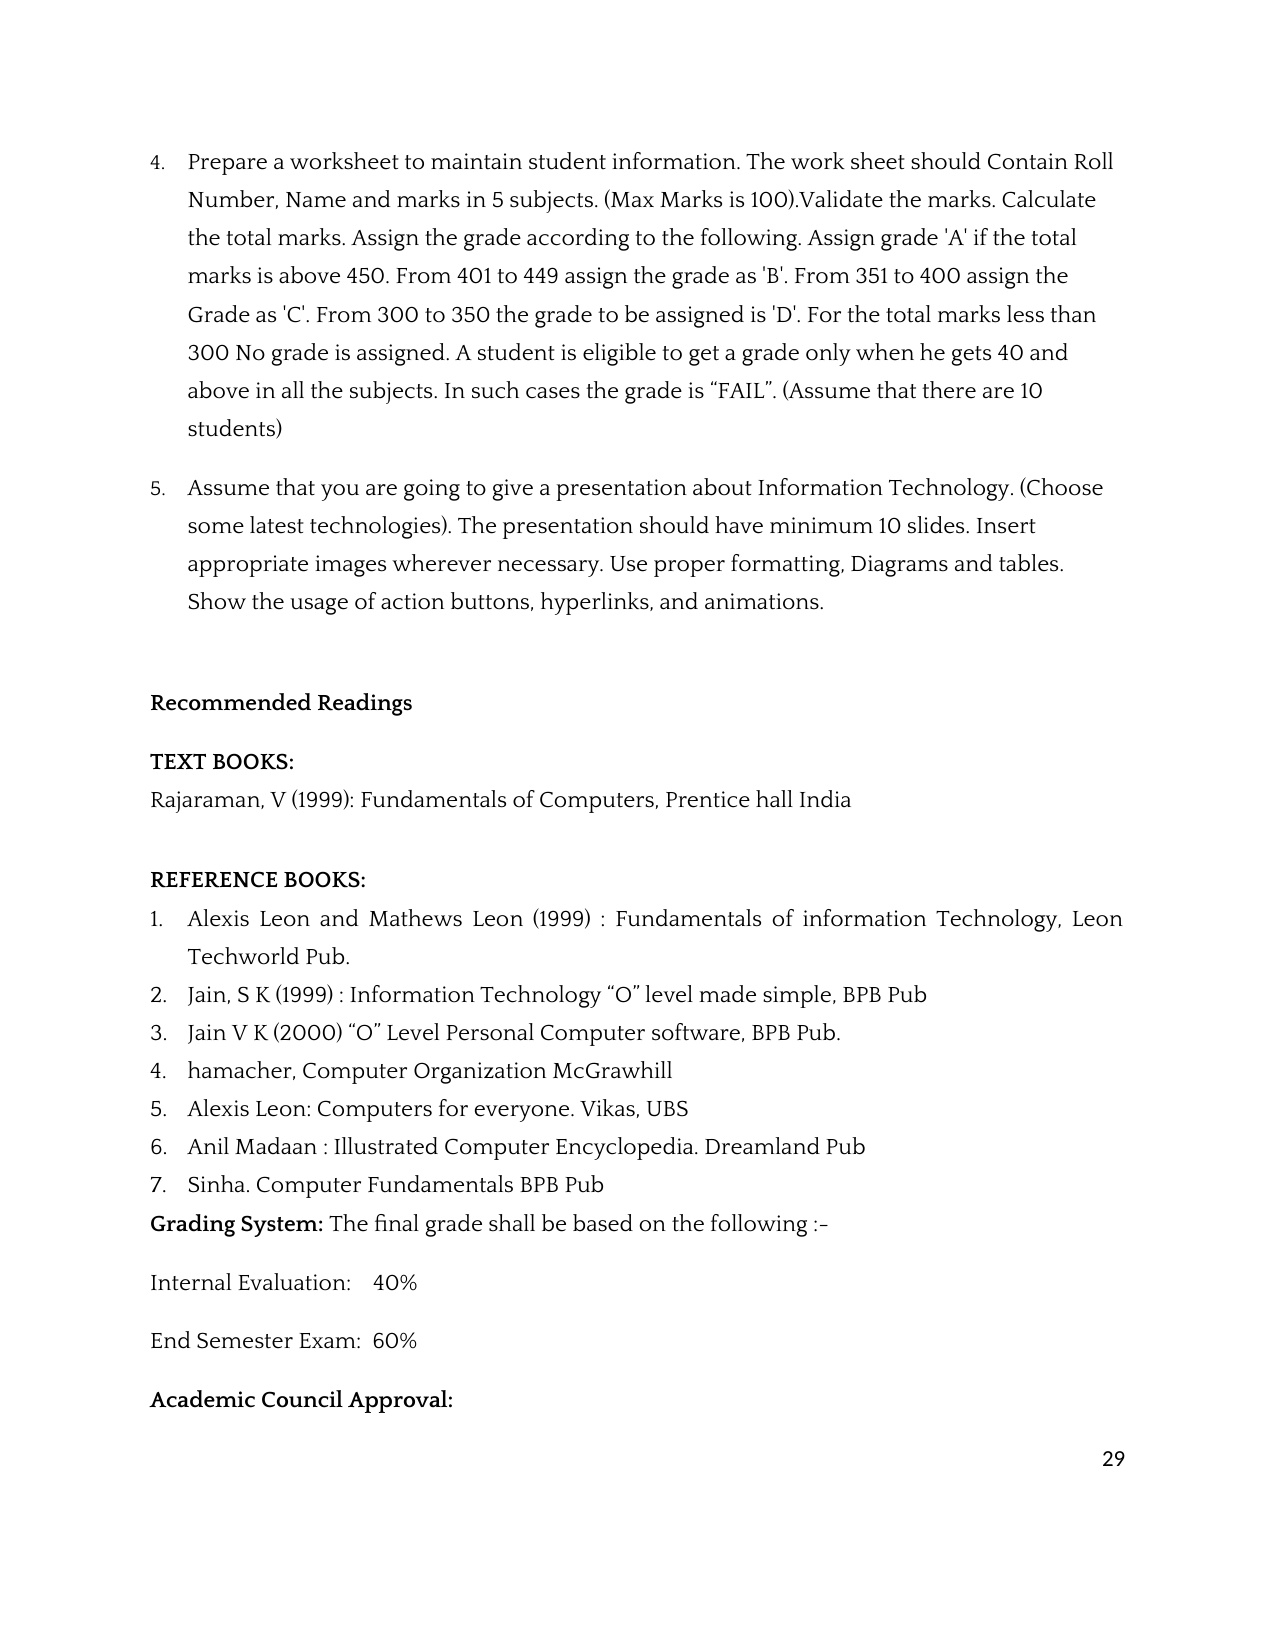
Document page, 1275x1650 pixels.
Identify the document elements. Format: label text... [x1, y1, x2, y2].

text TEXT BOOKS: [150, 750, 1125, 776]
list Anil Madaan : Illustrated Computer Encyclopedia. Dreamland Pub [150, 1135, 1125, 1161]
text REFERENCE BOOKS: [150, 868, 1125, 894]
text Internal Evaluation: 40% [150, 1270, 1125, 1296]
list Prepare a worksheet to maintain student information. The work sheet should Contain Roll Number, Name and marks in 5 subjects. (Max Marks is 100).Validate the marks. Calculate the total marks. Assign the grade according to the following. Assign grade 'A' if the total marks is above 450. From 401 to 449 assign the grade as 'B'. From 351 to 400 assign the Grade as 'C'. From 300 to 350 the grade to be assigned is 'D'. For the total marks less than 300 No grade is assigned. A student is eligible to get a grade only when he gets 40 and above in all the subjects. In such cases the grade is “FAIL”. (Assume that there are 10 students) [150, 150, 1125, 442]
text End Semester Exam: 60% [150, 1329, 1125, 1355]
text Rajaraman, V (1999): Fundamentals of Computers, Prentice hall India [150, 788, 1125, 814]
text Grading System: The final grade shall be based on the following :- [150, 1211, 1125, 1237]
text Academic Council Approval: [150, 1388, 1125, 1414]
text Recommended Readings [150, 691, 1125, 717]
list Assume that you are going to give a presentation about Information Technology. (Choose some latest technologies). The presentation should have minimum 10 slides. Insert appropriate images wherever necessary. Use proper formatting, Diagrams and tables. Show the usage of action buttons, hyperlinks, and animations. [150, 476, 1125, 616]
list hamacher, Computer Organization McGrawhill [150, 1059, 1125, 1084]
list Sinha. Computer Fundamentals BPB Pub [150, 1173, 1125, 1199]
list Alexis Leon and Mathews Leon (1999) : Fundamentals of information Technology, Leon Techworld Pub. [150, 906, 1125, 970]
list Alexis Leon: Computers for everyone. Vikas, UBS [150, 1097, 1125, 1122]
list Jain V K (2000) “O” Level Personal Computer software, BPB Pub. [150, 1021, 1125, 1046]
list Jain, S K (1999) : Information Technology “O” level made simple, BPB Pub [150, 983, 1125, 1008]
